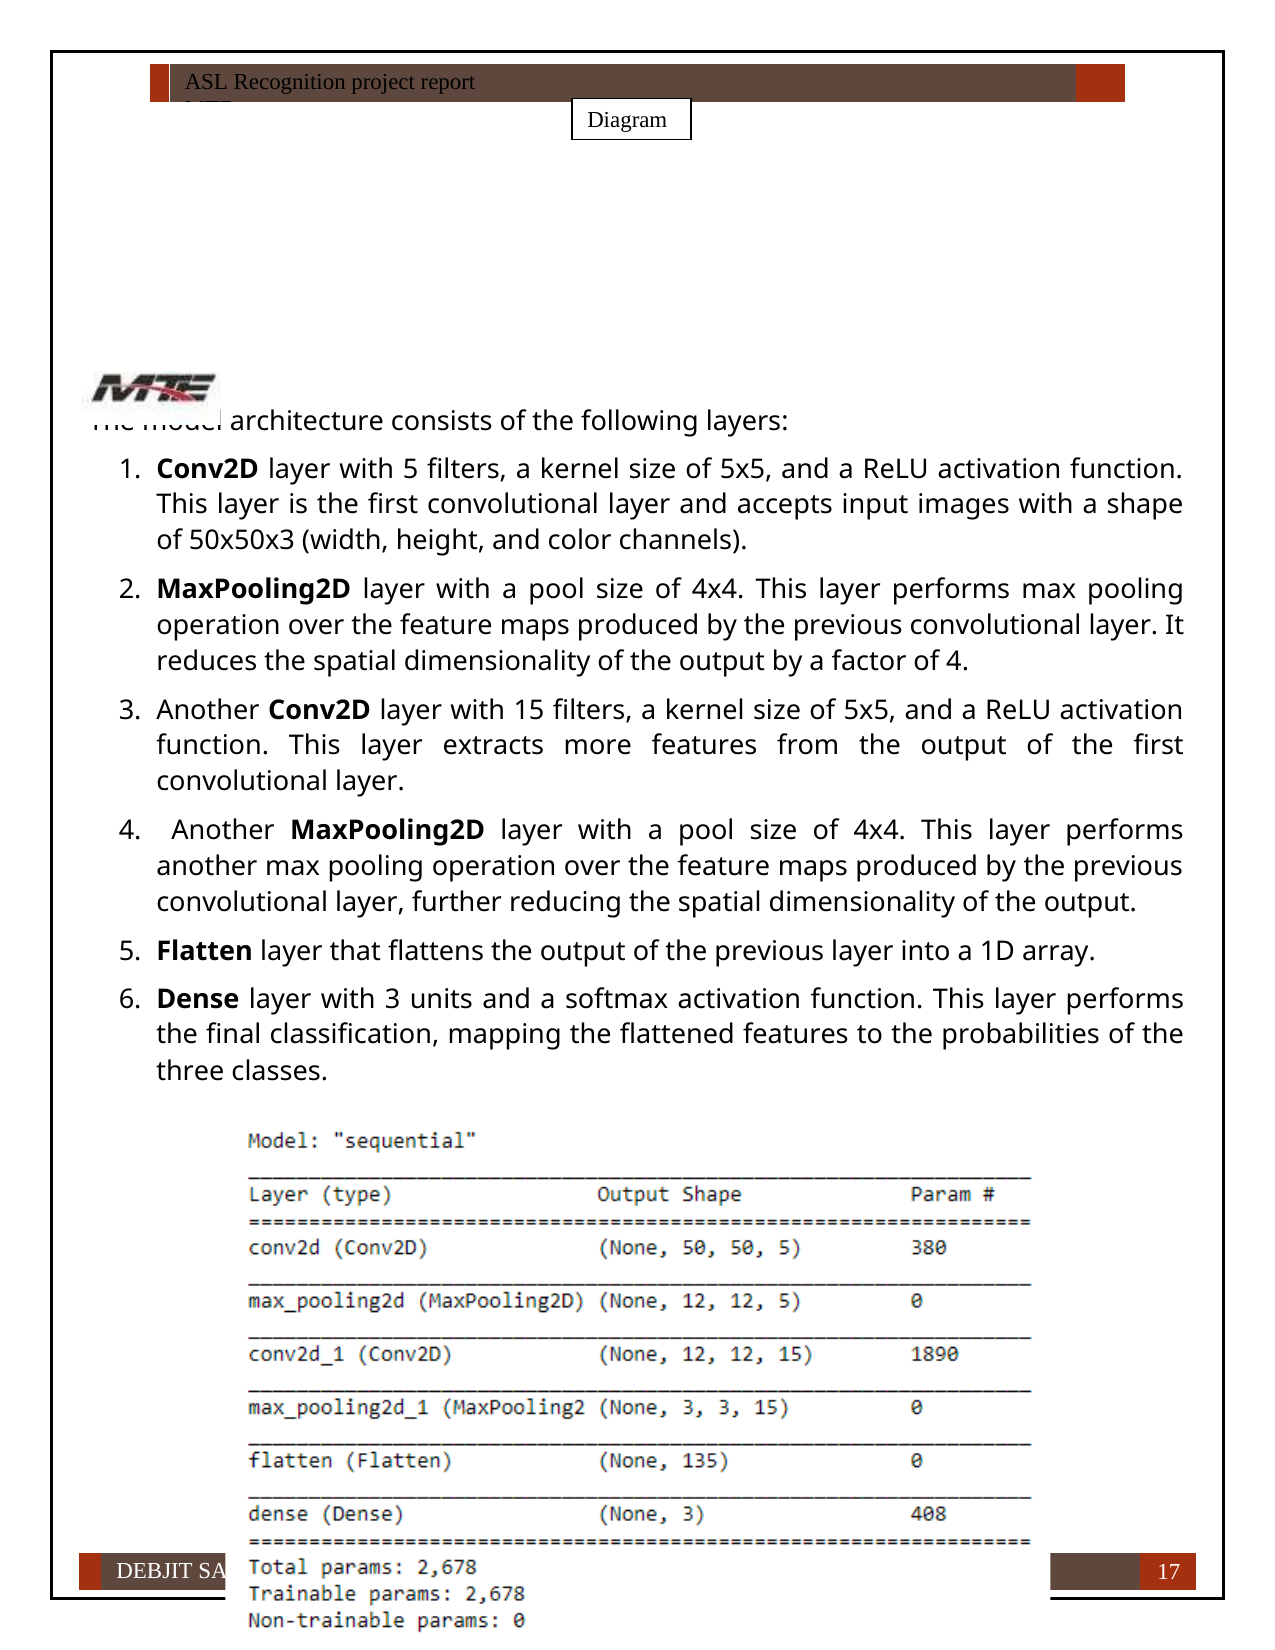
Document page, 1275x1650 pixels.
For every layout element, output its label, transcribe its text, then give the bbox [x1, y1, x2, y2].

picture [225, 1123, 1051, 1650]
list Conv2D layer with 5 filters, a kernel size of 5x5, and a ReLU activation function. This layer is the first convolutional layer and accepts input images with a shape of 50x50x3 (width, height, and color channels). [118, 449, 1185, 558]
list Dense layer with 3 units and a softmax activation function. This layer performs the final classification, mapping the flattened features to the probabilities of the three classes. [118, 980, 1185, 1088]
list MaxPooling2D layer with a pool size of 4x4. This layer performs max pooling operation over the feature maps produced by the previous convolutional layer. It reduces the spatial dimensionality of the output by a factor of 4. [118, 570, 1185, 678]
text The model architecture consists of the following layers: [81, 401, 1185, 437]
picture [81, 371, 221, 425]
list Flatten layer that flattens the output of the previous layer into a 1D array. [118, 931, 1185, 967]
list Another Conv2D layer with 15 filters, a kernel size of 5x5, and a ReLU activation function. This layer extracts more features from the output of the first convolutional layer. [118, 690, 1185, 799]
list Another MaxPooling2D layer with a pool size of 4x4. This layer performs another max pooling operation over the feature maps produced by the previous convolutional layer, further reducing the spatial dimensionality of the output. [118, 811, 1185, 919]
